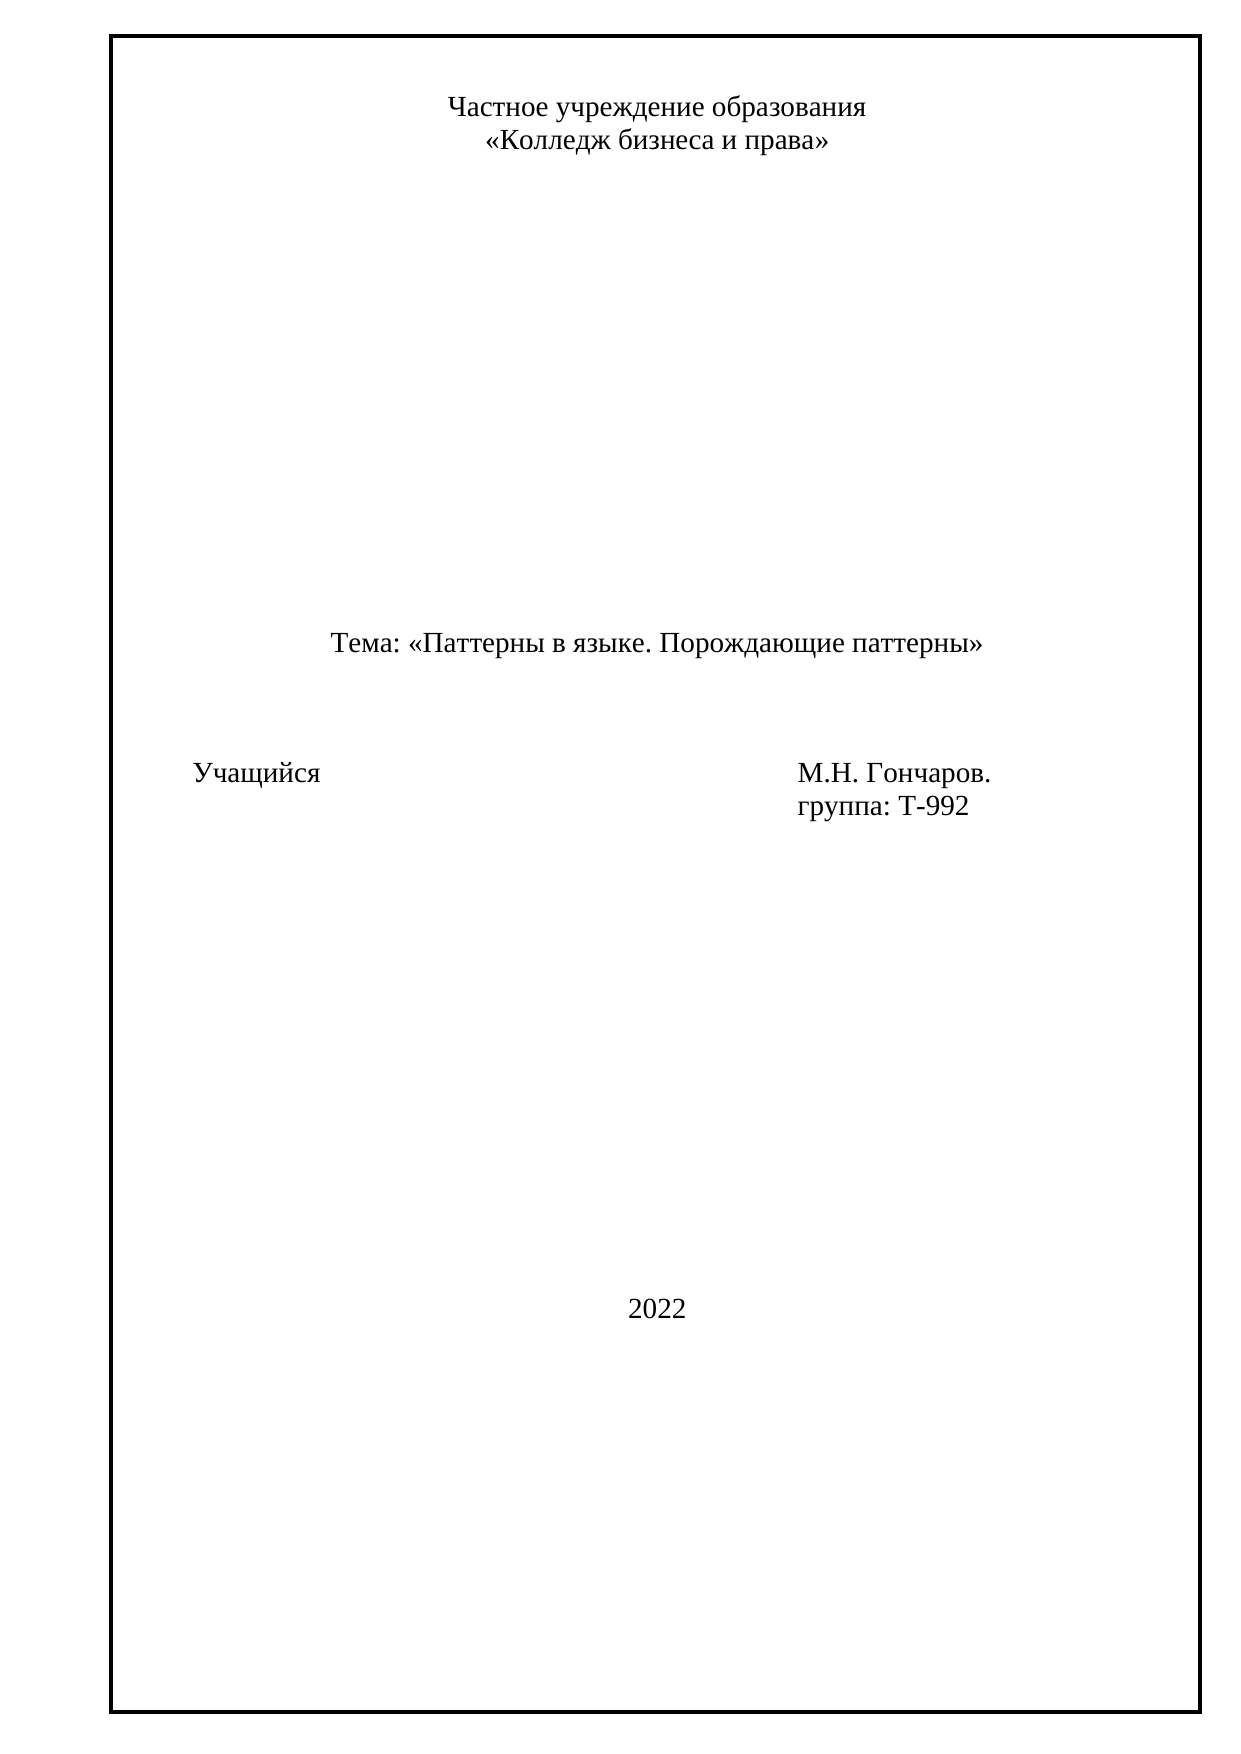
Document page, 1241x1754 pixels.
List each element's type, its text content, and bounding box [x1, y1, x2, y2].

text «Колледж бизнеса и права» [148, 122, 1166, 156]
text Учащийся М.Н. Гончаров. [192, 755, 1166, 788]
text 2022 [148, 1291, 1166, 1325]
text Частное учреждение образования [148, 89, 1166, 122]
text группа: Т-992 [192, 788, 1166, 822]
text Тема: «Паттерны в языке. Порождающие паттерны» [148, 625, 1166, 659]
